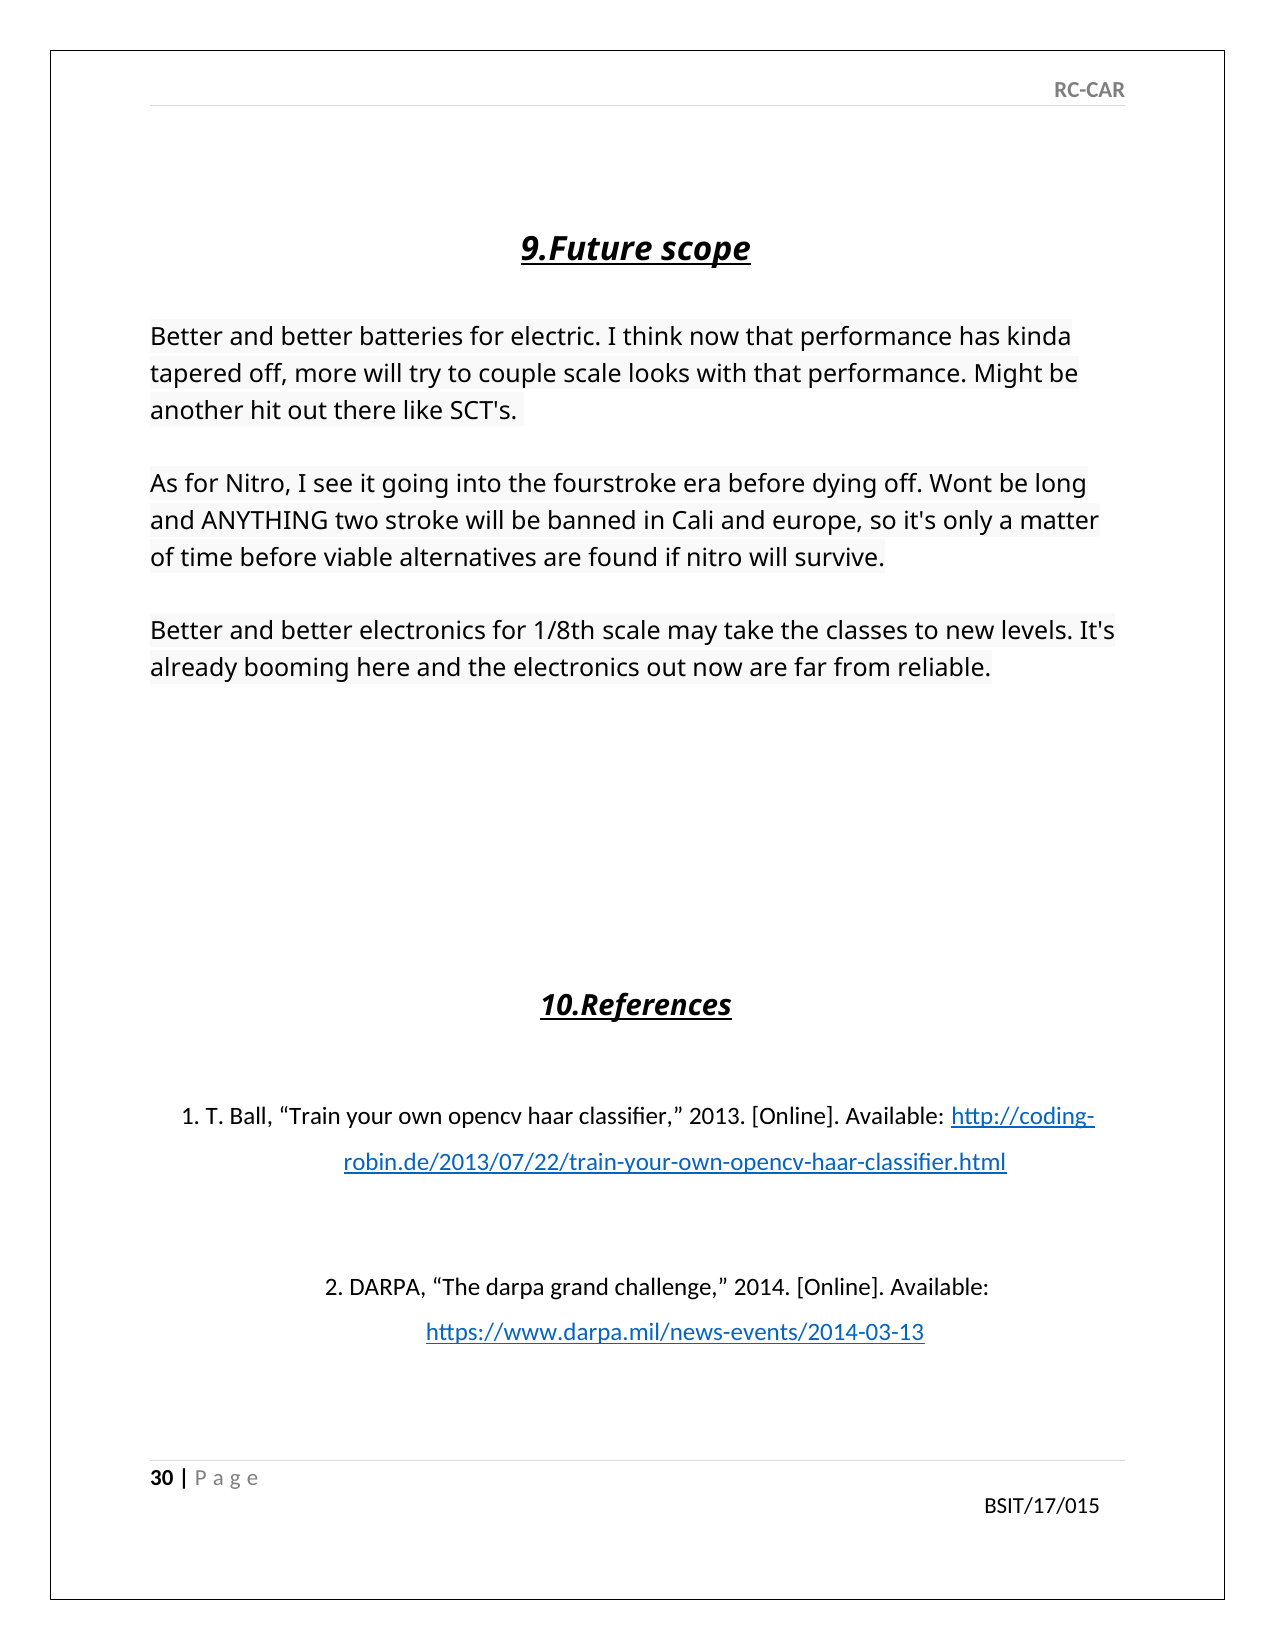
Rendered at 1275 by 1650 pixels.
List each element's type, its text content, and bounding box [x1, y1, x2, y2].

text 2. DARPA, “The darpa grand challenge,” 2014. [Online]. Available: https://www.darpa.mil/news-events/2014-03-13 [150, 1271, 1125, 1347]
subtitle 10.References [150, 984, 1125, 1024]
subtitle 9.Future scope [150, 224, 1125, 270]
text Better and better batteries for electric. I think now that performance has kinda tapered off, more will try to couple scale looks with that performance. Might be another hit out there like SCT's. As for Nitro, I see it going into the fourstroke era before dying off. Wont be long and ANYTHING two stroke will be banned in Cali and europe, so it's only a matter of time before viable alternatives are found if nitro will survive. Better and better electronics for 1/8th scale may take the classes to new levels. It's already booming here and the electronics out now are far from reliable. [150, 319, 1125, 684]
text 1. T. Ball, “Train your own opencv haar classifier,” 2013. [Online]. Available: http://coding-robin.de/2013/07/22/train-your-own-opencv-haar-classifier.html [150, 1100, 1125, 1177]
